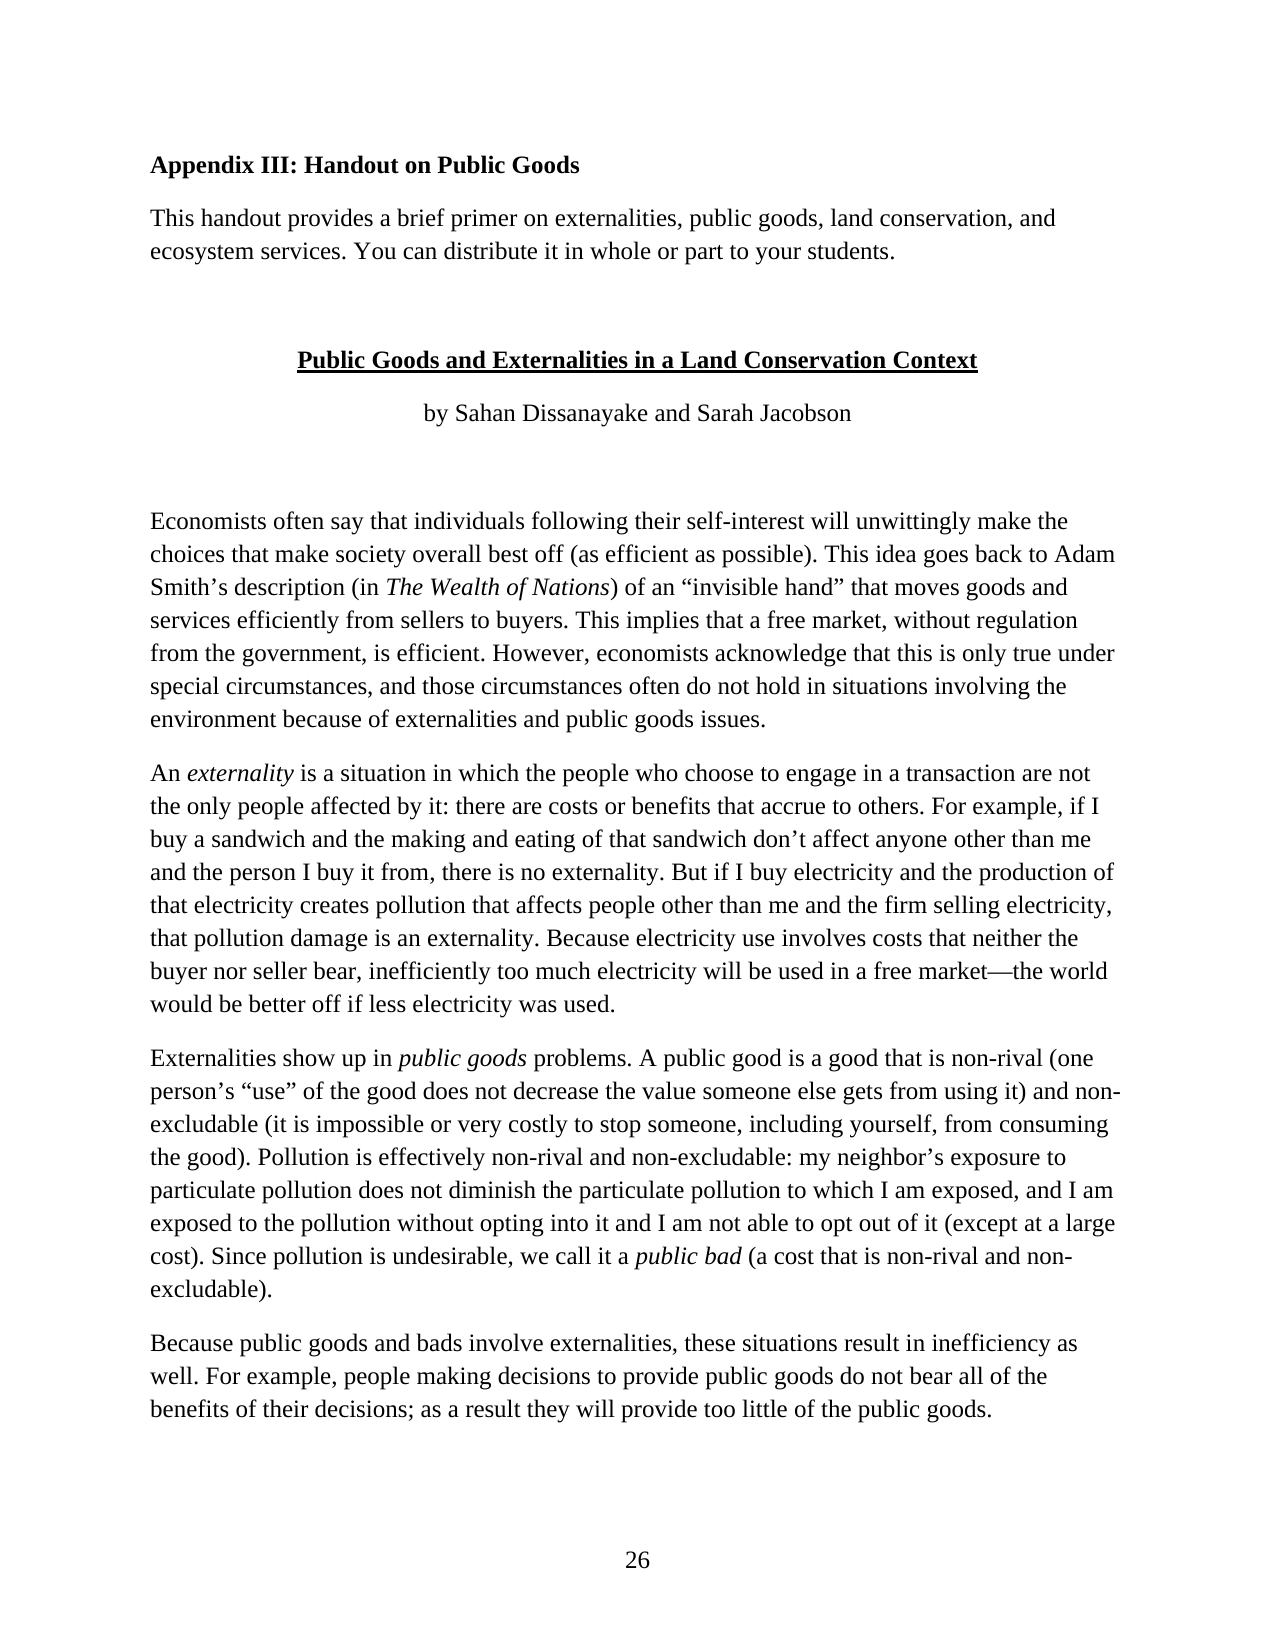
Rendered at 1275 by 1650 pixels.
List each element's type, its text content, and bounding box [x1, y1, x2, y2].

text Externalities show up in public goods problems. A public good is a good that is non-rival (one person’s “use” of the good does not decrease the value someone else gets from using it) and non- excludable (it is impossible or very costly to stop someone, including yourself, from consuming the good). Pollution is effectively non-rival and non-excludable: my neighbor’s exposure to particulate pollution does not diminish the particulate pollution to which I am exposed, and I am exposed to the pollution without opting into it and I am not able to opt out of it (except at a large cost). Since pollution is undesirable, we call it a public bad (a cost that is non-rival and non- excludable). [150, 1043, 1127, 1303]
text Economists often say that individuals following their self-interest will unwittingly make the choices that make society overall best off (as efficient as possible). This idea goes back to Adam Smith’s description (in The Wealth of Nations) of an “invisible hand” that moves goods and services efficiently from sellers to buyers. This implies that a free market, without regulation from the government, is efficient. However, economists acknowledge that this is only true under special circumstances, and those circumstances often do not hold in situations involving the environment because of externalities and public goods issues. [150, 506, 1123, 733]
text Because public goods and bads involve externalities, these situations result in inefficiency as well. For example, people making decisions to provide public goods do not bear all of the benefits of their decisions; as a result they will provide too little of the public goods. [150, 1328, 1123, 1423]
subtitle Appendix III: Handout on Public Goods [150, 150, 1192, 179]
text An externality is a situation in which the people who choose to engage in a transaction are not the only people affected by it: there are costs or benefits that accrue to others. For example, if I buy a sandwich and the making and eating of that sandwich don’t affect anyone other than me and the person I buy it from, there is no externality. But if I buy electricity and the production of that electricity creates pollution that affects people other than me and the firm selling electricity, that pollution damage is an externality. Because electricity use involves costs that neither the buyer nor seller bear, inefficiently too much electricity will be used in a free market—the world would be better off if less electricity was used. [150, 758, 1116, 1018]
text Public Goods and Externalities in a Land Conservation Context [148, 345, 1127, 373]
text This handout provides a brief primer on externalities, public goods, land conservation, and ecosystem services. You can distribute it in whole or part to your students. [150, 203, 1058, 265]
text by Sahan Dissanayake and Sarah Jacobson [148, 398, 1127, 427]
